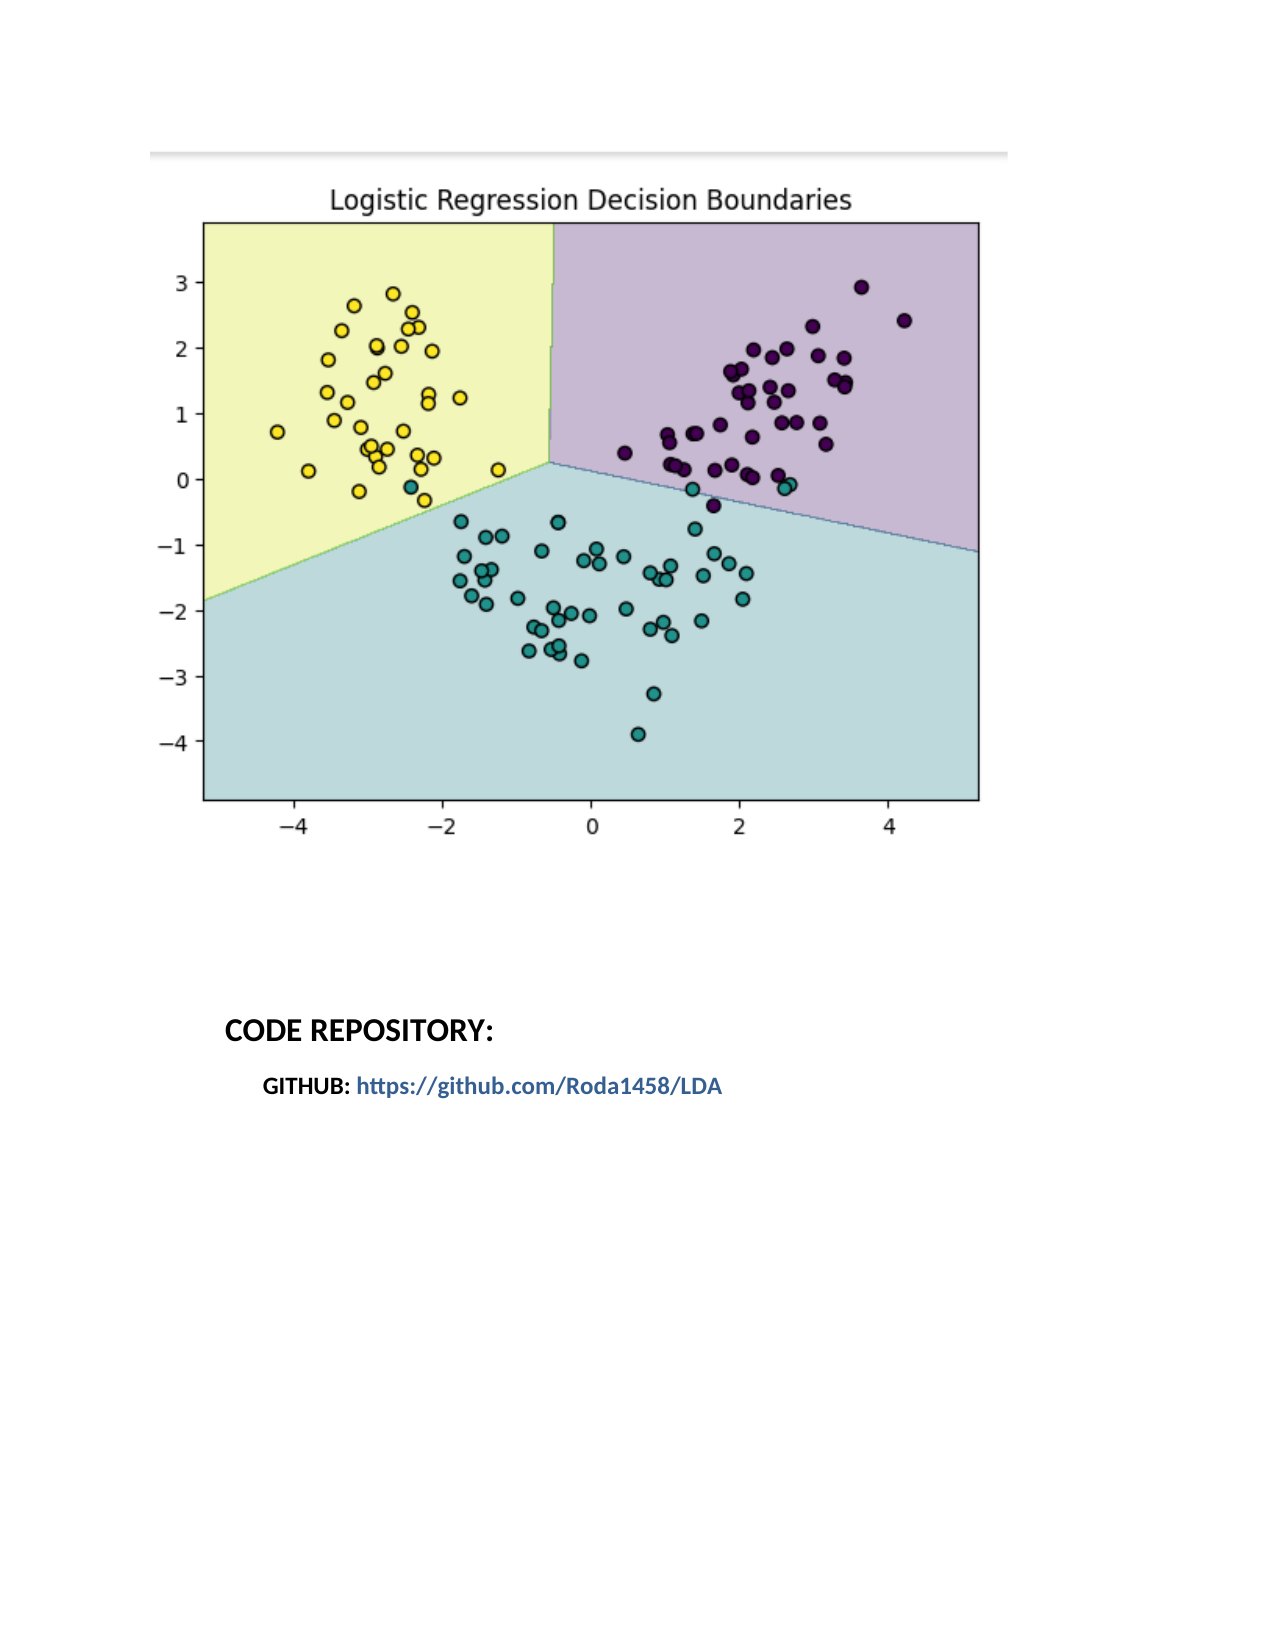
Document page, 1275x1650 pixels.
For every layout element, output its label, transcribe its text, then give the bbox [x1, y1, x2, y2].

text GITHUB: https://github.com/Roda1458/LDA [225, 1070, 1125, 1101]
picture [150, 150, 1008, 850]
text CODE REPOSITORY: [225, 1009, 1125, 1050]
